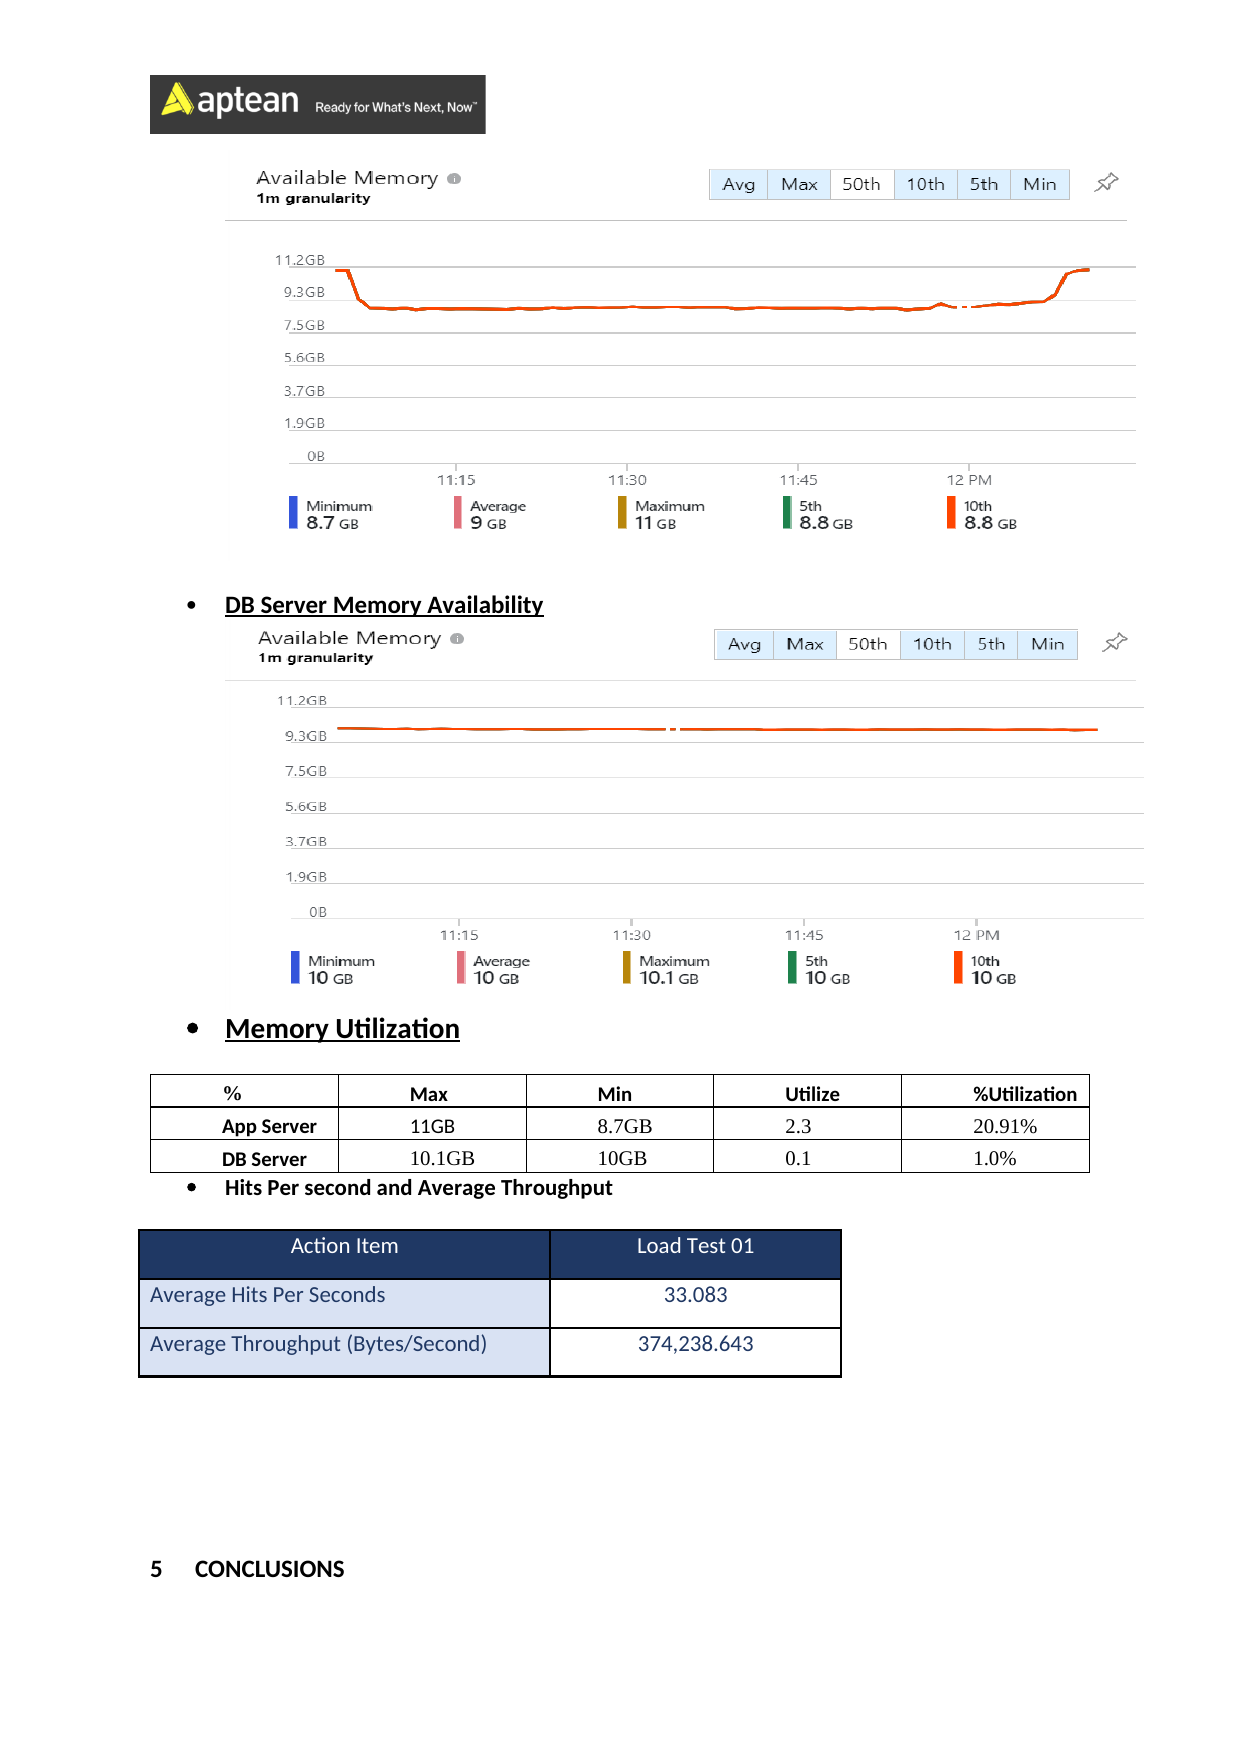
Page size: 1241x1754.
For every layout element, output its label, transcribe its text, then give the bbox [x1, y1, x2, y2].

subtitle ConclusionS [150, 1553, 1090, 1583]
picture [225, 150, 1166, 561]
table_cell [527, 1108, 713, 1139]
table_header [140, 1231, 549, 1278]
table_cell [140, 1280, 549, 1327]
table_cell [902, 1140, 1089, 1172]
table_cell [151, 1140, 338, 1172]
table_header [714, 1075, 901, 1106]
list Hits Per second and Average Throughput [187, 1173, 1090, 1201]
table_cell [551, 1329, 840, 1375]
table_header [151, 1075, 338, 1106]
picture [150, 75, 486, 134]
list Memory Utilization [187, 1010, 1090, 1046]
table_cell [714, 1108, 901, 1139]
list DB Server Memory Availability [187, 589, 1090, 619]
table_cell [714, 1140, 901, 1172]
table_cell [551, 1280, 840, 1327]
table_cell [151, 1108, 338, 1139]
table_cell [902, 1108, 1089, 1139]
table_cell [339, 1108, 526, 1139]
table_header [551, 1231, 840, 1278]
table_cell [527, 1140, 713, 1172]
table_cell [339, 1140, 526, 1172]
picture [225, 619, 1166, 1010]
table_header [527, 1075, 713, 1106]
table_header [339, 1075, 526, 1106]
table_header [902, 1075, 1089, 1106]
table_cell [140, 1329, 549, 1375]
